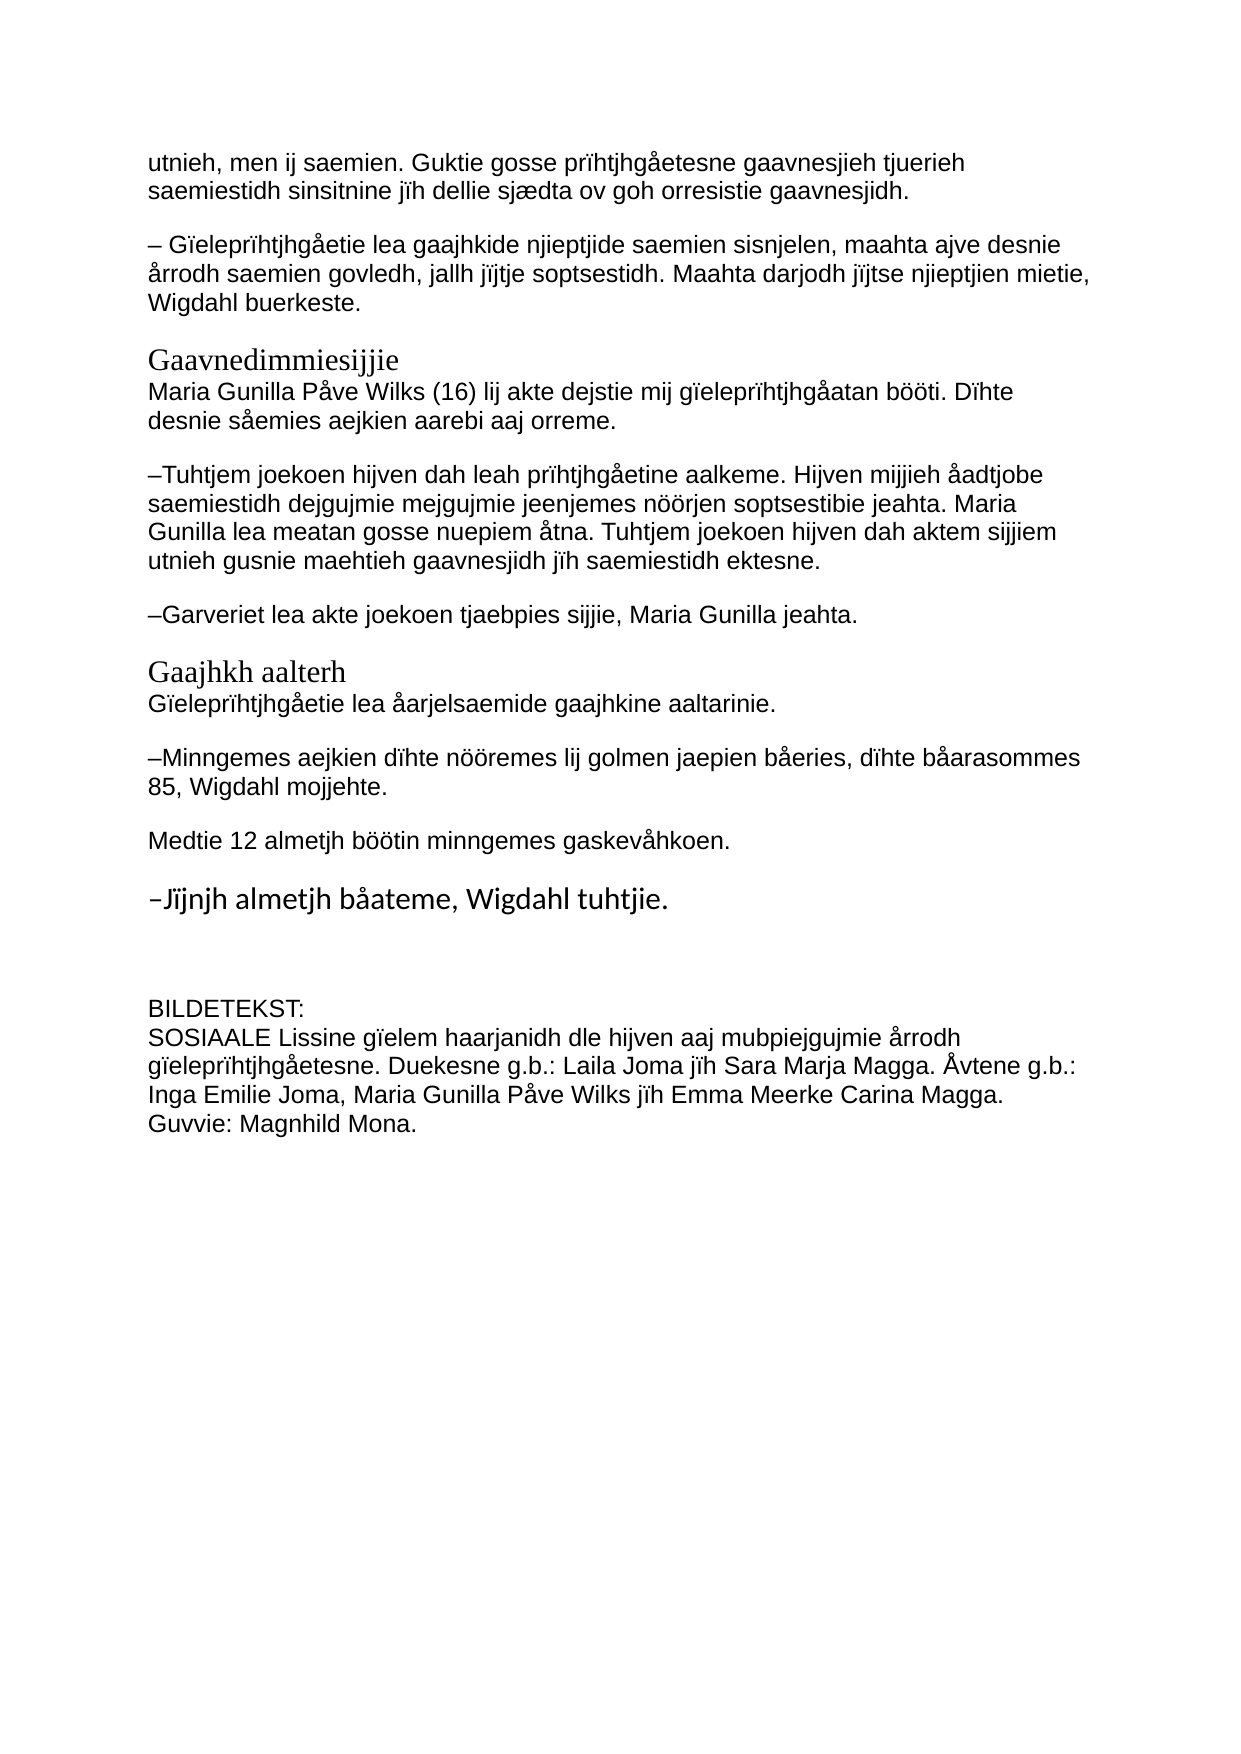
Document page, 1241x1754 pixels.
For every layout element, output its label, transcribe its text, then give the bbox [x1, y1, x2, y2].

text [148, 148, 1093, 205]
text SOSIAALE Lissine gïelem haarjanidh dle hijven aaj mubpiejgujmie årrodh gïeleprïhtjhgåetesne. Duekesne g.b.: Laila Joma jïh Sara Marja Magga. Åvtene g.b.: Inga Emilie Joma, Maria Gunilla Påve Wilks jïh Emma Meerke Carina Magga. Guvvie: Magnhild Mona. [148, 1023, 1093, 1138]
text –Garveriet lea akte joekoen tjaebpies sijjie, Maria Gunilla jeahta. [148, 600, 1093, 628]
text Gaajhkh aalterh [148, 653, 1093, 689]
text BILDETEKST: [148, 994, 1093, 1023]
text –Jïjnjh almetjh båateme, Wigdahl tuhtjie. [148, 879, 1093, 918]
text Medtie 12 almetjh böötin minngemes gaskevåhkoen. [148, 826, 1093, 854]
text Gïeleprïhtjhgåetie lea åarjelsaemide gaajhkine aaltarinie. [148, 689, 1093, 718]
text – Gïeleprïhtjhgåetie lea gaajhkide njieptjide saemien sisnjelen, maahta ajve desnie årrodh saemien govledh, jallh jïjtje soptsestidh. Maahta darjodh jïjtse njieptjien mietie, Wigdahl buerkeste. [148, 230, 1093, 316]
text Gaavnedimmiesijjie [148, 341, 1093, 377]
text –Minngemes aejkien dïhte nööremes lij golmen jaepien båeries, dïhte båarasommes 85, Wigdahl mojjehte. [148, 743, 1093, 801]
text Maria Gunilla Påve Wilks (16) lij akte dejstie mij gïeleprïhtjhgåatan bööti. Dïhte desnie såemies aejkien aarebi aaj orreme. [148, 377, 1093, 435]
text –Tuhtjem joekoen hijven dah leah prïhtjhgåetine aalkeme. Hijven mijjieh åadtjobe saemiestidh dejgujmie mejgujmie jeenjemes nöörjen soptsestibie jeahta. Maria Gunilla lea meatan gosse nuepiem åtna. Tuhtjem joekoen hijven dah aktem sijjiem utnieh gusnie maehtieh gaavnesjidh jïh saemiestidh ektesne. [148, 460, 1093, 575]
